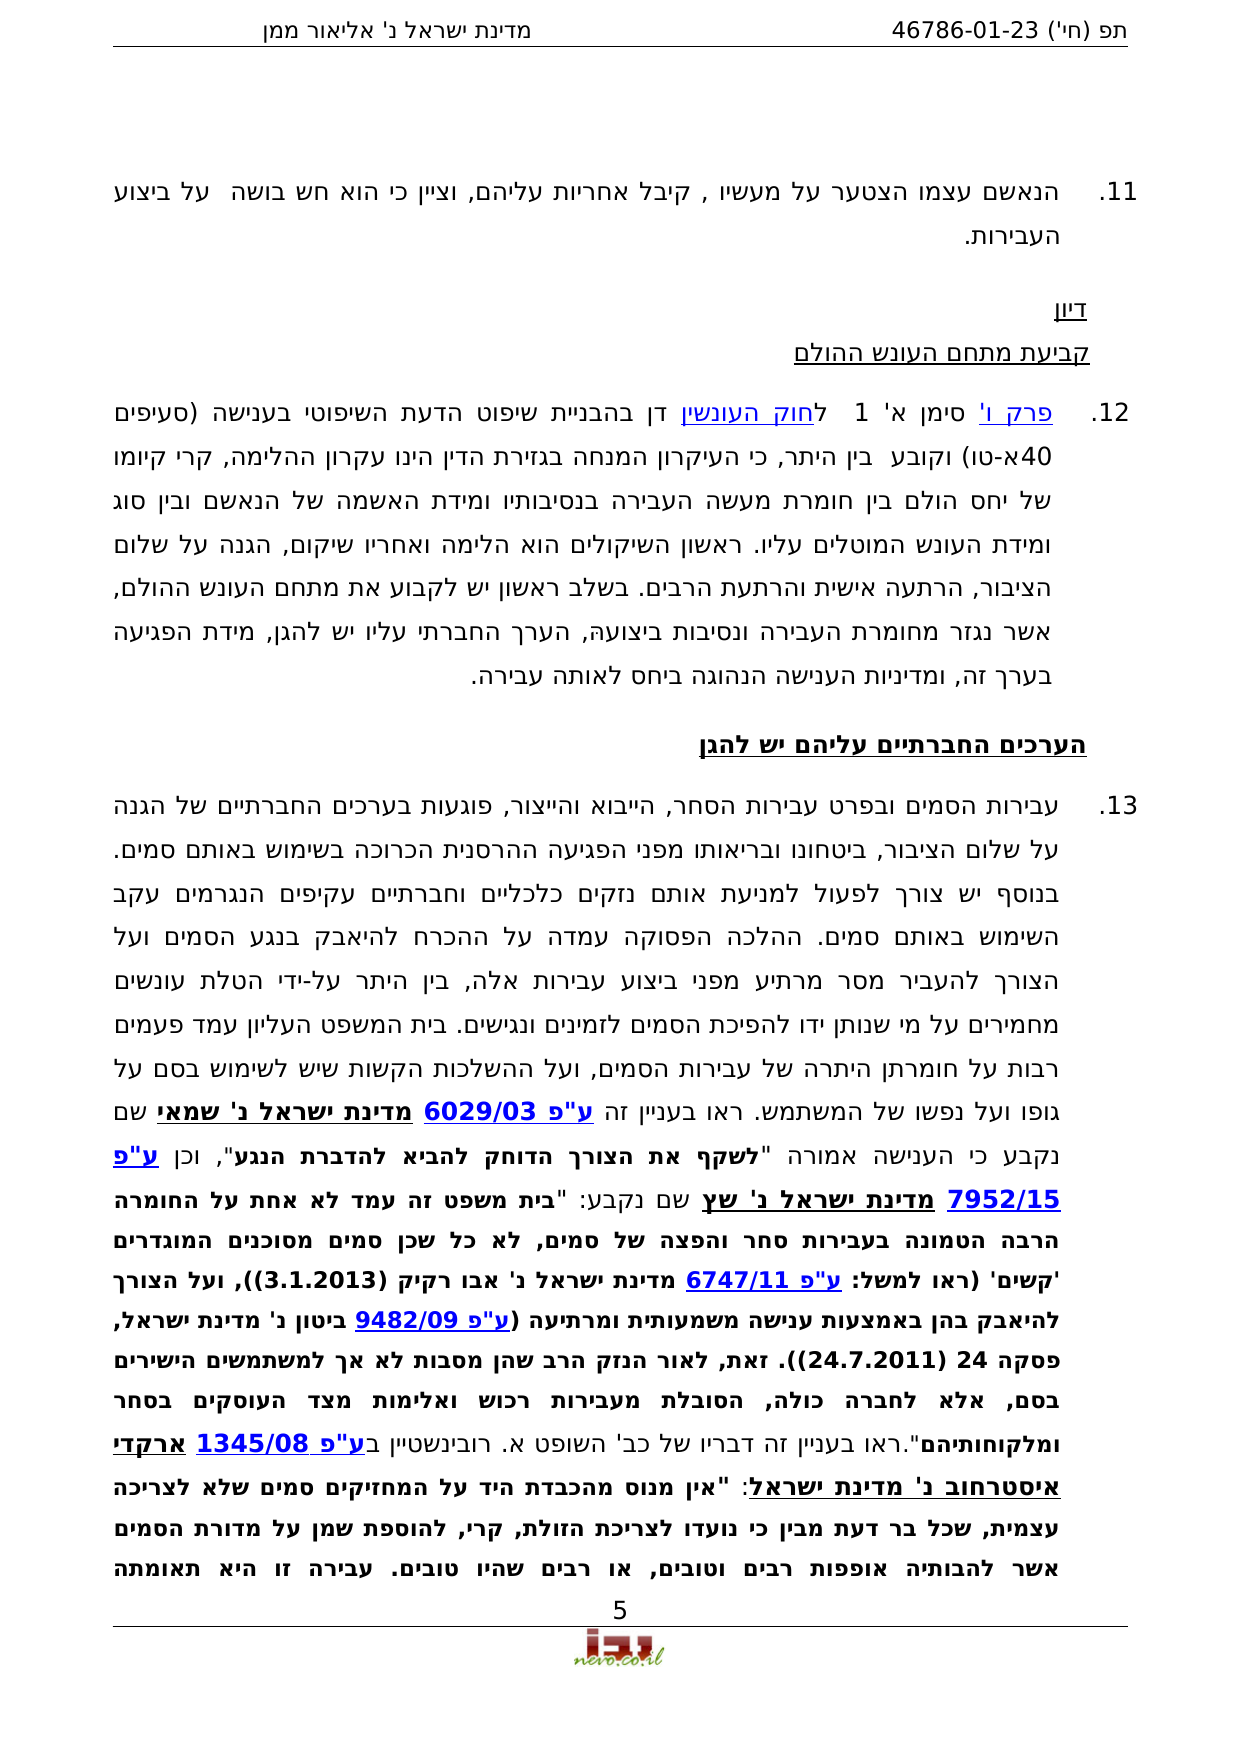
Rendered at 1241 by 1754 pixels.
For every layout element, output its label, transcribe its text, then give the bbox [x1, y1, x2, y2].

text הערכים החברתיים עליהם יש להגן [112, 731, 1087, 760]
text קביעת מתחם העונש ההולם [112, 338, 1128, 367]
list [112, 791, 1098, 1582]
text דיון [112, 294, 1087, 324]
picture [574, 1628, 666, 1667]
list הנאשם עצמו הצטער על מעשיו , קיבל אחריות עליהם, וציין כי הוא חש בושה על ביצוע העבירות. [112, 177, 1098, 250]
list פרק ו' סימן א' 1 לחוק העונשין דן בהבניית שיפוט הדעת השיפוטי בענישה (סעיפים 40א-טו) וקובע בין היתר, כי העיקרון המנחה בגזירת הדין הינו עקרון ההלימה, קרי קיומו של יחס הולם בין חומרת מעשה העבירה בנסיבותיו ומידת האשמה של הנאשם ובין סוג ומידת העונש המוטלים עליו. ראשון השיקולים הוא הלימה ואחריו שיקום, הגנה על שלום הציבור, הרתעה אישית והרתעת הרבים. בשלב ראשון יש לקבוע את מתחם העונש ההולם, אשר נגזר מחומרת העבירה ונסיבות ביצועהּ, הערך החברתי עליו יש להגן, מידת הפגיעה בערך זה, ומדיניות הענישה הנהוגה ביחס לאותה עבירה. [112, 399, 1090, 690]
